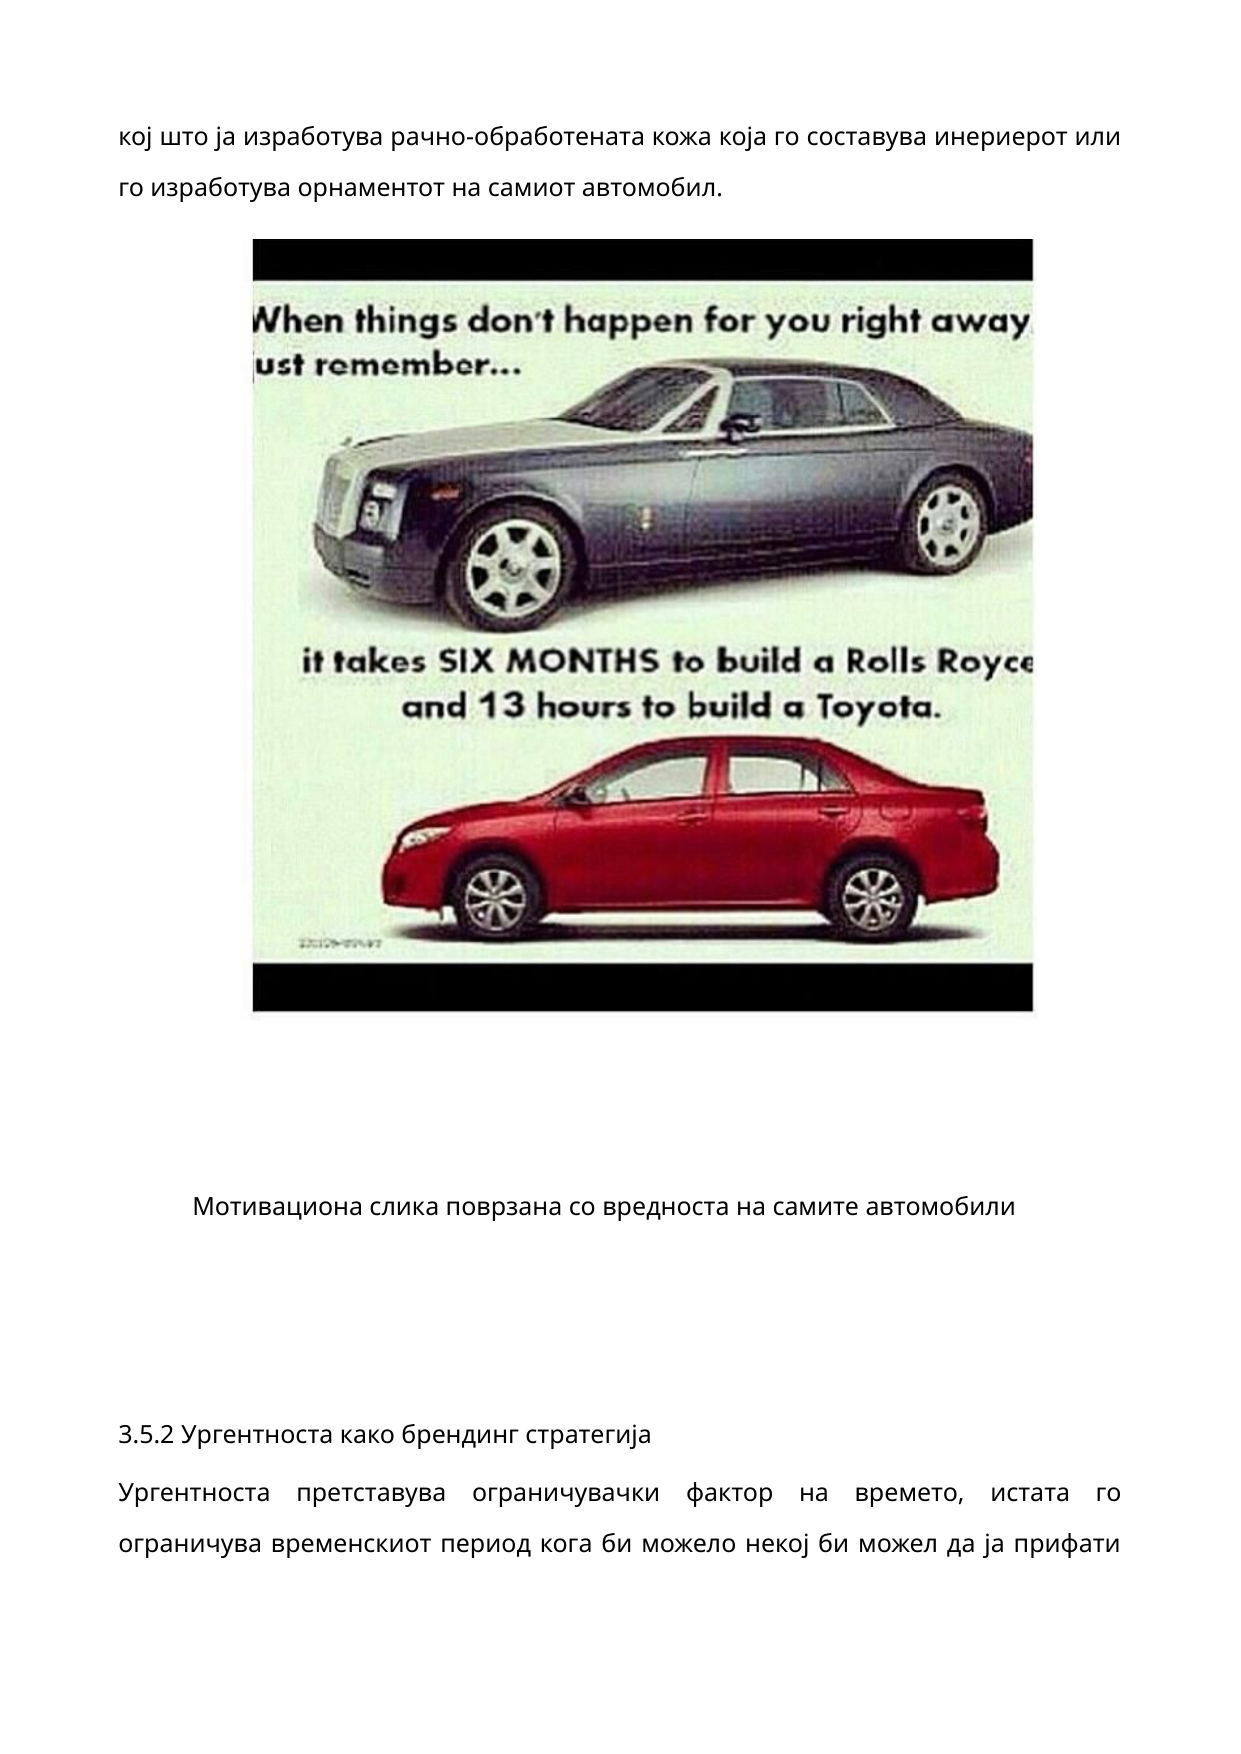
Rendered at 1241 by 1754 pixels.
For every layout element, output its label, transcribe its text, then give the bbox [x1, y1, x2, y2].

text Мотивациона слика поврзана со вредноста на самите автомобили [118, 1189, 1122, 1223]
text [118, 118, 1122, 203]
text 3.5.2 Ургентноста како брендинг стратегија [118, 1417, 1122, 1451]
picture [240, 239, 1038, 1036]
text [118, 1474, 1122, 1559]
